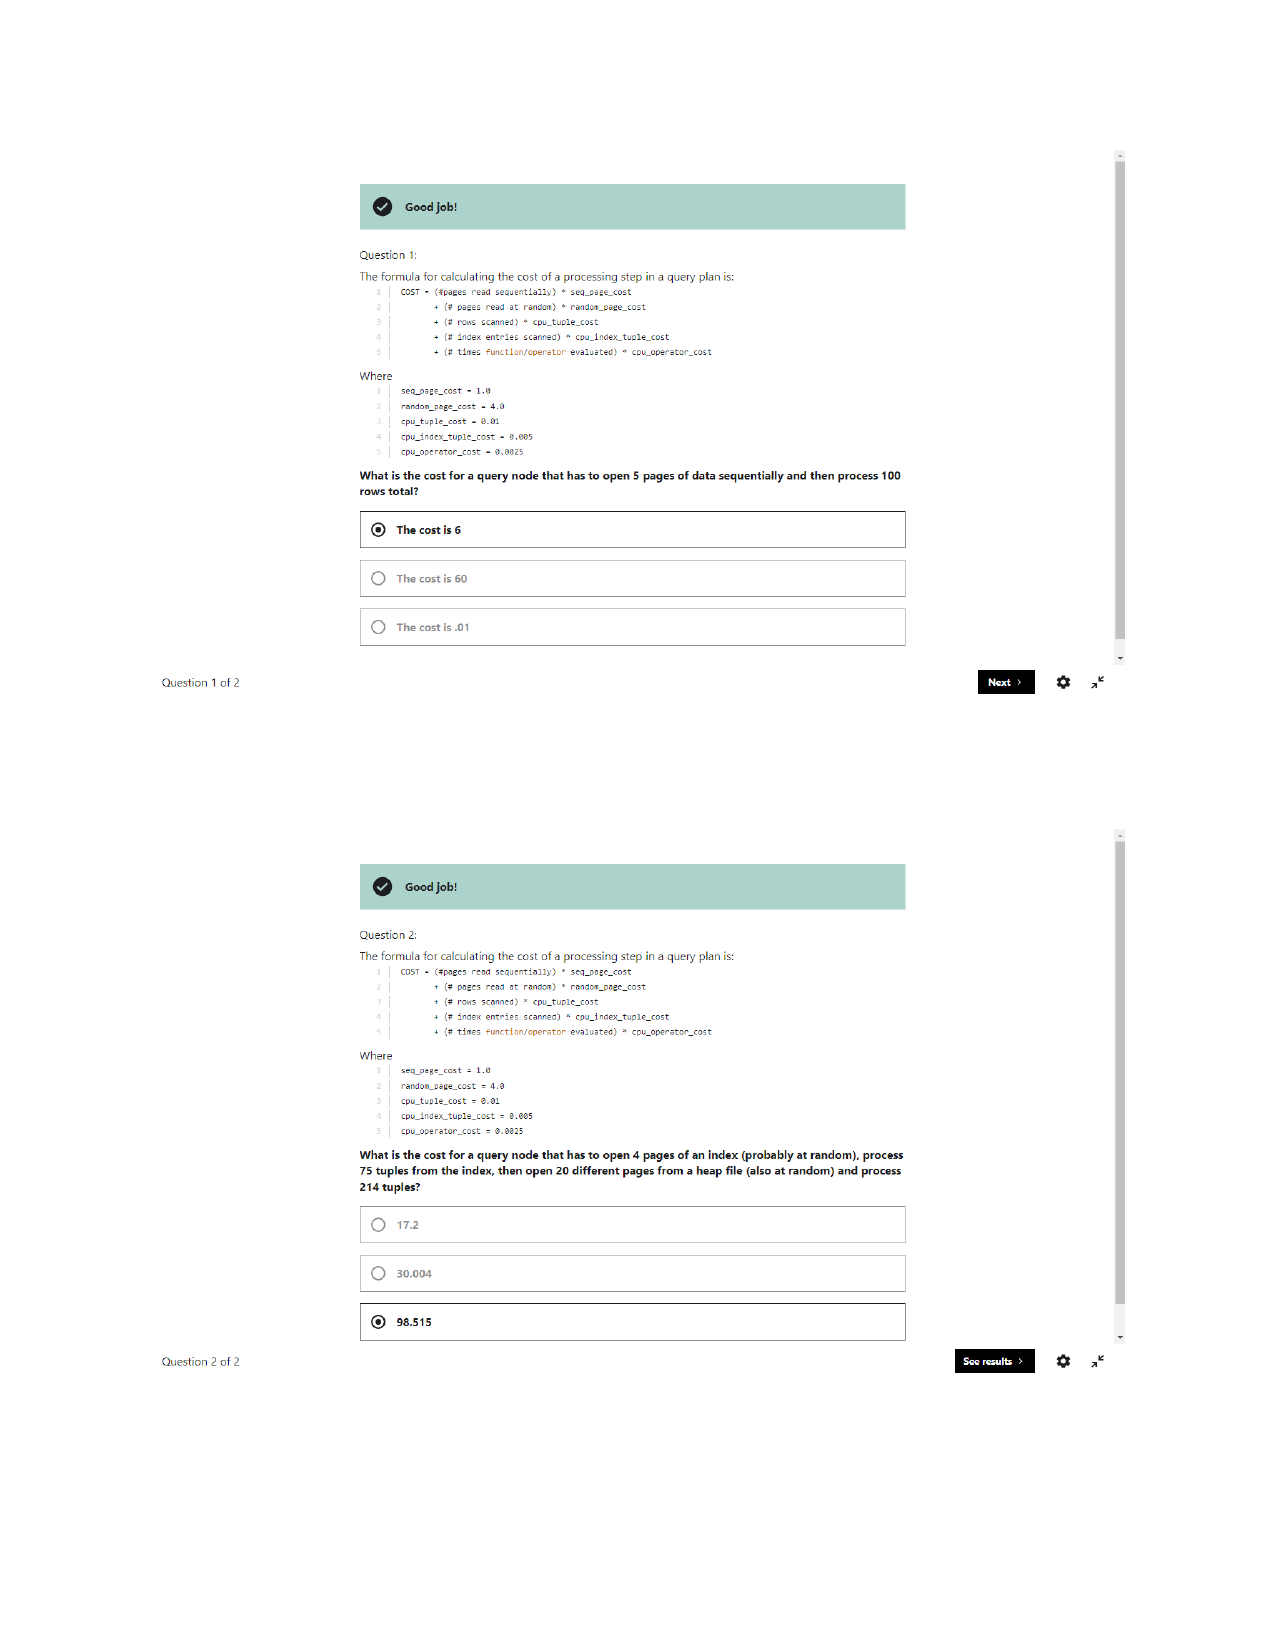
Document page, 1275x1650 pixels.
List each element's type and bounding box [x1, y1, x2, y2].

picture [150, 150, 1125, 699]
picture [150, 829, 1125, 1378]
